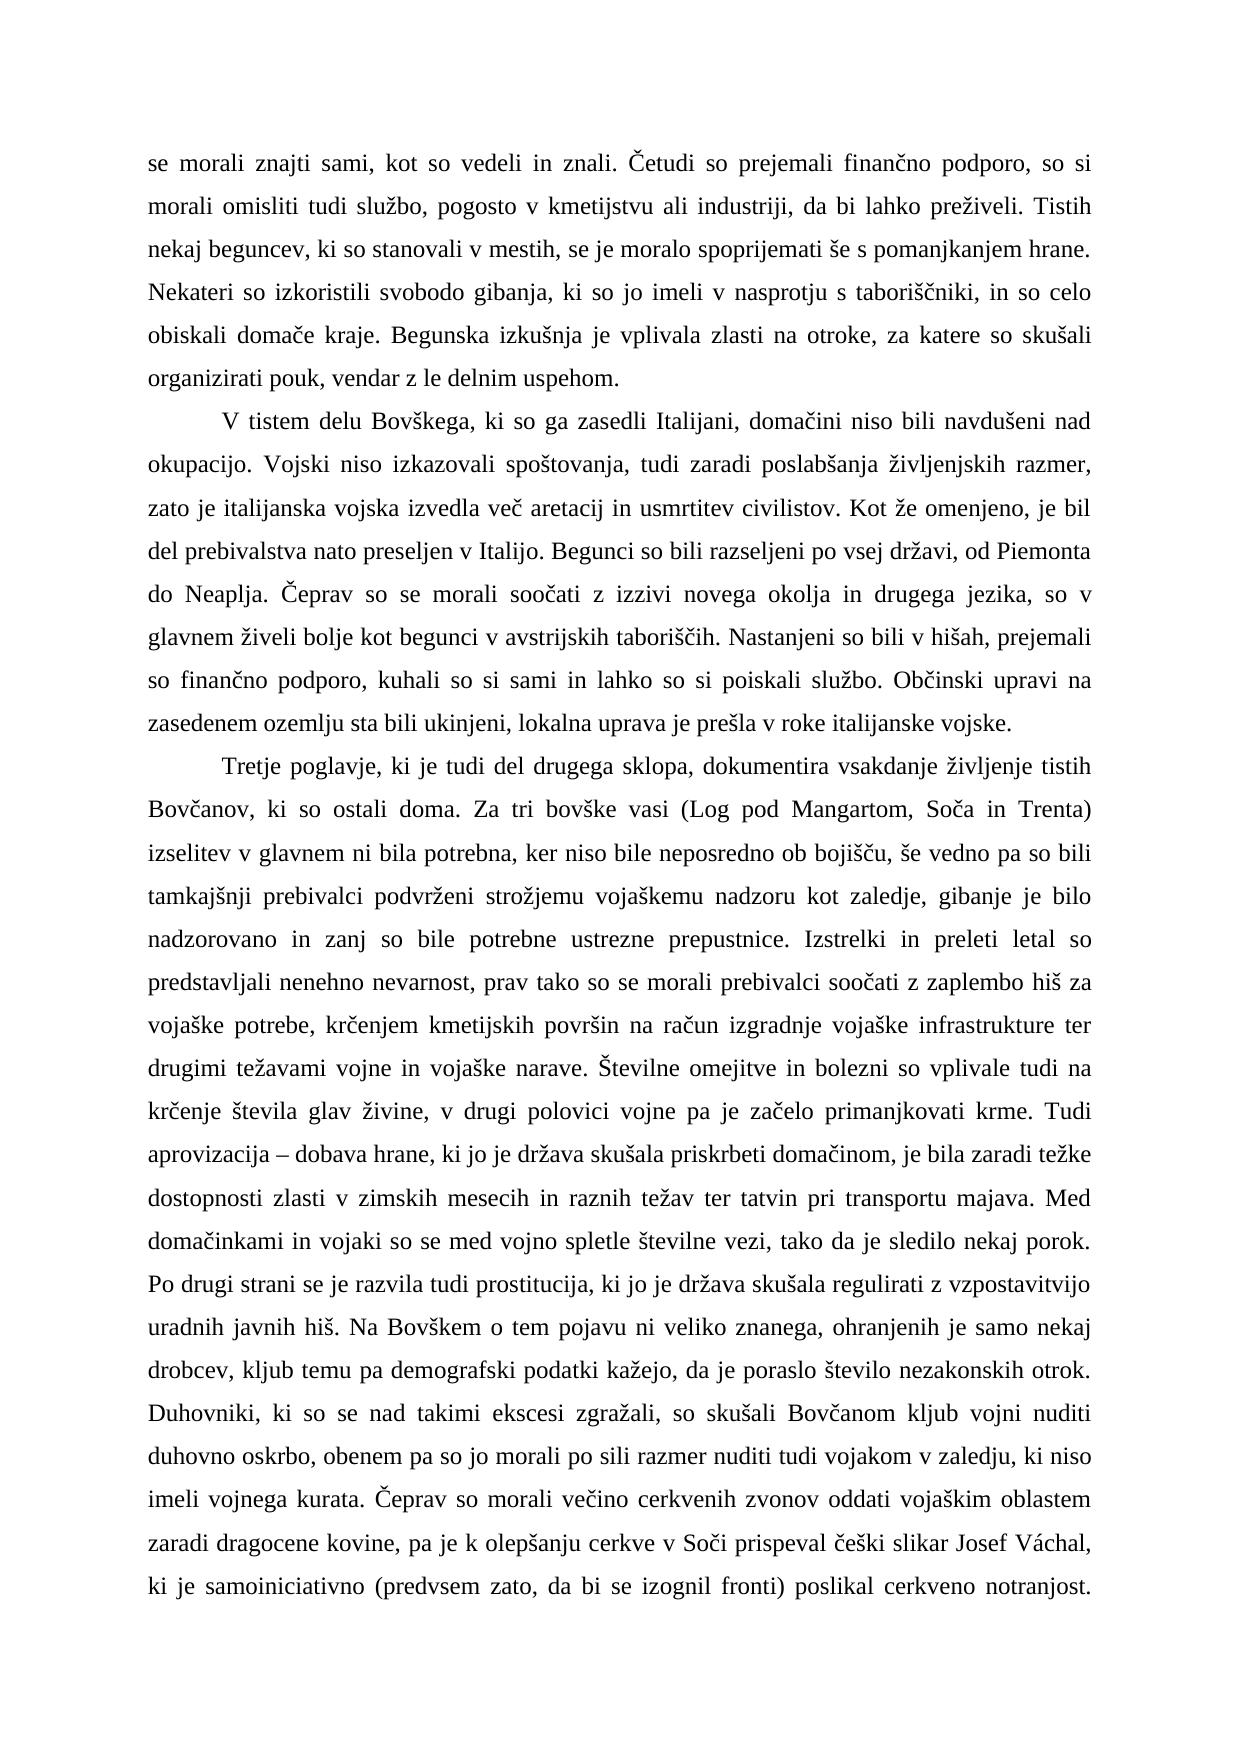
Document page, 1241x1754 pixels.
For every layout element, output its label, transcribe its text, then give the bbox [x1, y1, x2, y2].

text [148, 751, 1093, 1599]
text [148, 148, 1093, 392]
text V tistem delu Bovškega, ki so ga zasedli Italijani, domačini niso bili navdušeni nad okupacijo. Vojski niso izkazovali spoštovanja, tudi zaradi poslabšanja življenjskih razmer, zato je italijanska vojska izvedla več aretacij in usmrtitev civilistov. Kot že omenjeno, je bil del prebivalstva nato preseljen v Italijo. Begunci so bili razseljeni po vsej državi, od Piemonta do Neaplja. Čeprav so se morali soočati z izzivi novega okolja in drugega jezika, so v glavnem živeli bolje kot begunci v avstrijskih taboriščih. Nastanjeni so bili v hišah, prejemali so finančno podporo, kuhali so si sami in lahko so si poiskali službo. Občinski upravi na zasedenem ozemlju sta bili ukinjeni, lokalna uprava je prešla v roke italijanske vojske. [148, 406, 1093, 737]
